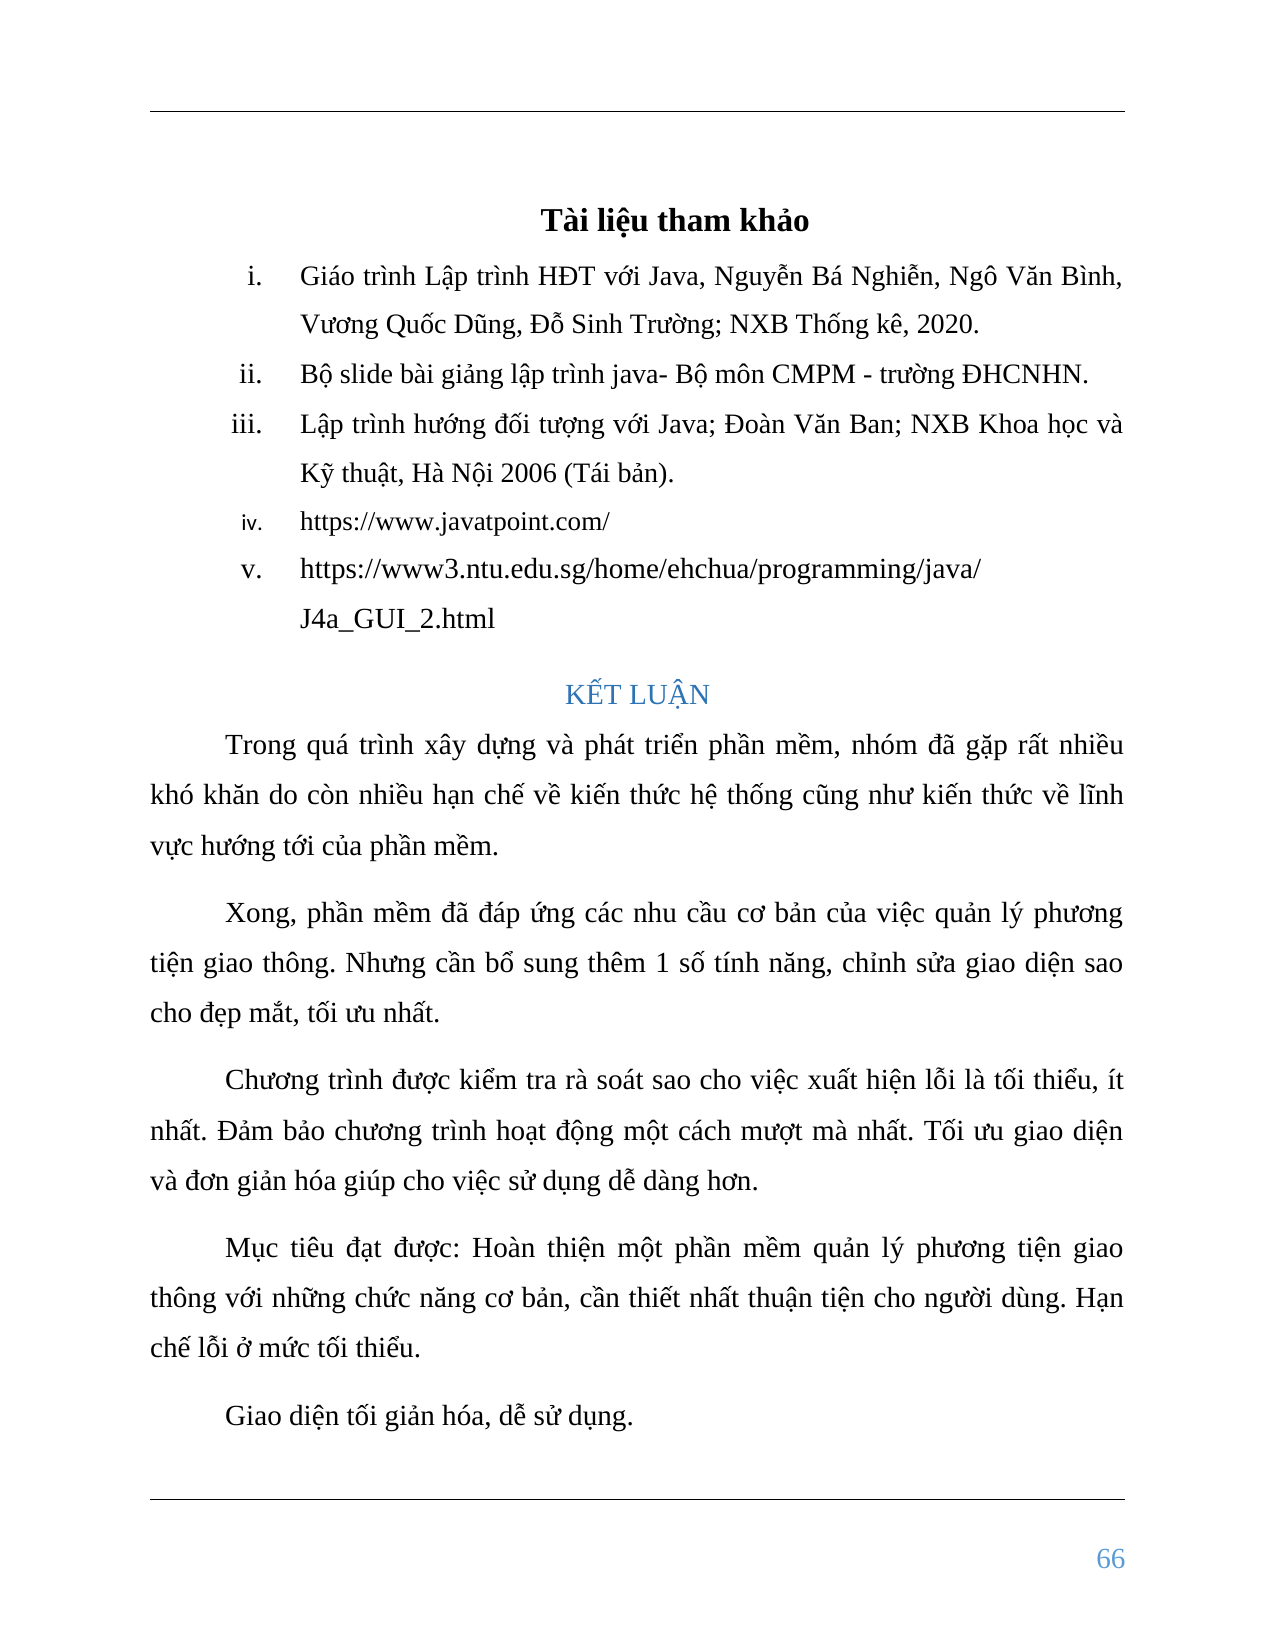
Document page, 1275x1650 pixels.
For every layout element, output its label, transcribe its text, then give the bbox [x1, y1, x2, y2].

text Trong quá trình xây dựng và phát triển phần mềm, nhóm đã gặp rất nhiều khó khăn do còn nhiều hạn chế về kiến thức hệ thống cũng như kiến thức về lĩnh vực hướng tới của phần mềm. [150, 727, 1125, 861]
subtitle KẾT LUẬN [150, 677, 1125, 710]
text Xong, phần mềm đã đáp ứng các nhu cầu cơ bản của việc quản lý phương tiện giao thông. Nhưng cần bổ sung thêm 1 số tính năng, chỉnh sửa giao diện sao cho đẹp mắt, tối ưu nhất. [150, 895, 1125, 1029]
text Mục tiêu đạt được: Hoàn thiện một phần mềm quản lý phương tiện giao thông với những chức năng cơ bản, cần thiết nhất thuận tiện cho người dùng. Hạn chế lỗi ở mức tối thiểu. [150, 1230, 1125, 1364]
list Giáo trình Lập trình HĐT với Java, Nguyễn Bá Nghiễn, Ngô Văn Bình, Vương Quốc Dũng, Đỗ Sinh Trường; NXB Thống kê, 2020. [262, 258, 1125, 340]
text Chương trình được kiểm tra rà soát sao cho việc xuất hiện lỗi là tối thiểu, ít nhất. Đảm bảo chương trình hoạt động một cách mượt mà nhất. Tối ưu giao diện và đơn giản hóa giúp cho việc sử dụng dễ dàng hơn. [150, 1062, 1125, 1197]
text Giao diện tối giản hóa, dễ sử dụng. [150, 1398, 1125, 1431]
list https://www.javatpoint.com/ [262, 504, 1125, 536]
list https://www3.ntu.edu.sg/home/ehchua/programming/java/J4a_GUI_2.html [262, 551, 1125, 635]
text Tài liệu tham khảo [225, 200, 1125, 239]
list Bộ slide bài giảng lập trình java- Bộ môn CMPM - trường ĐHCNHN. [262, 356, 1125, 389]
list Lập trình hướng đối tượng với Java; Đoàn Văn Ban; NXB Khoa học và Kỹ thuật, Hà Nội 2006 (Tái bản). [262, 406, 1125, 488]
